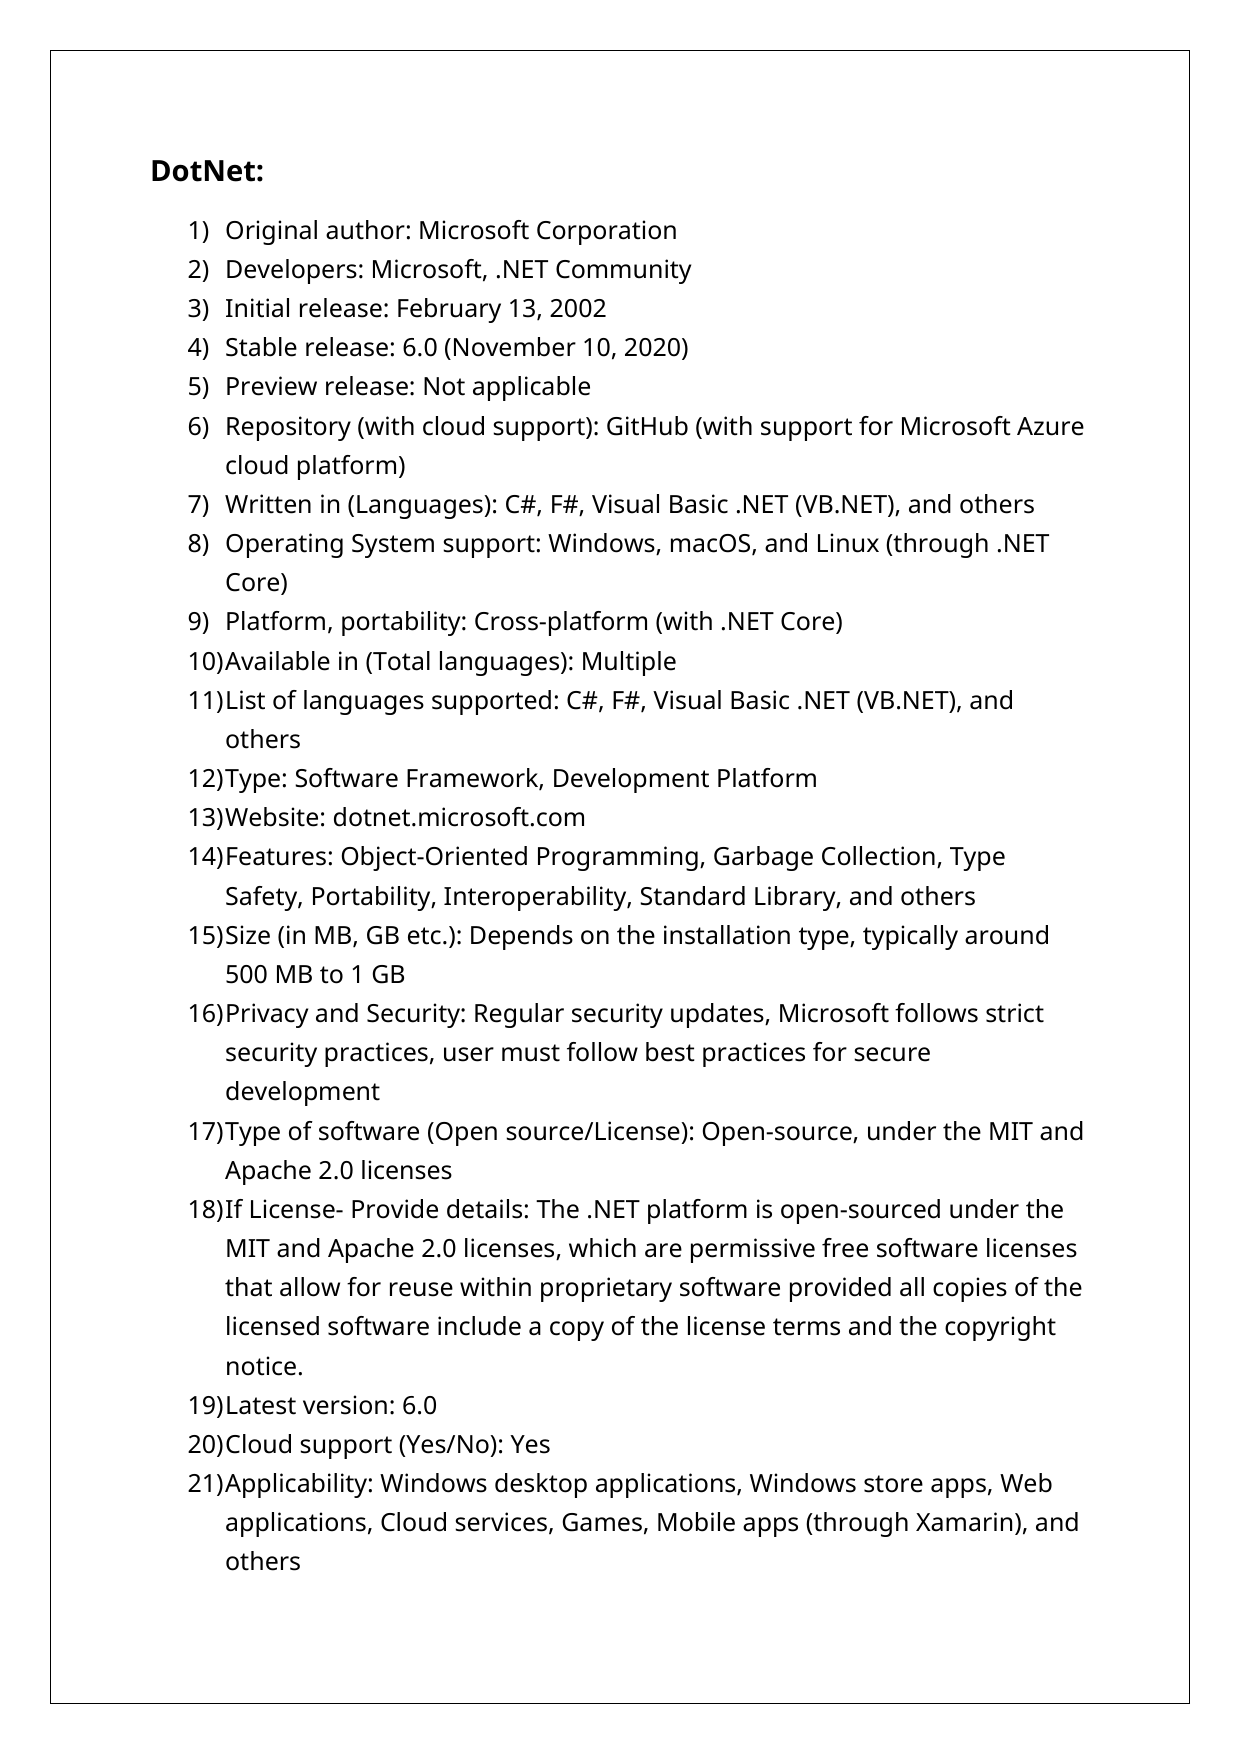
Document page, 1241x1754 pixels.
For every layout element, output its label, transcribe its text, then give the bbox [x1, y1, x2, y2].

list Written in (Languages): C#, F#, Visual Basic .NET (VB.NET), and others [187, 486, 1090, 521]
list Initial release: February 13, 2002 [187, 291, 1090, 325]
list Website: dotnet.microsoft.com [187, 800, 1090, 834]
list Preview release: Not applicable [187, 369, 1090, 403]
list Type: Software Framework, Development Platform [187, 761, 1090, 795]
list Repository (with cloud support): GitHub (with support for Microsoft Azure cloud platform) [187, 408, 1090, 481]
list Type of software (Open source/License): Open-source, under the MIT and Apache 2.0 licenses [187, 1113, 1090, 1186]
list Cloud support (Yes/No): Yes [187, 1426, 1090, 1461]
list If License- Provide details: The .NET platform is open-sourced under the MIT and Apache 2.0 licenses, which are permissive free software licenses that allow for reuse within proprietary software provided all copies of the licensed software include a copy of the license terms and the copyright notice. [187, 1191, 1090, 1382]
list Size (in MB, GB etc.): Depends on the installation type, typically around 500 MB to 1 GB [187, 917, 1090, 991]
list Available in (Total languages): Multiple [187, 643, 1090, 677]
list List of languages supported: C#, F#, Visual Basic .NET (VB.NET), and others [187, 682, 1090, 756]
list Applicability: Windows desktop applications, Windows store apps, Web applications, Cloud services, Games, Mobile apps (through Xamarin), and others [187, 1466, 1090, 1578]
list Developers: Microsoft, .NET Community [187, 251, 1090, 286]
list Operating System support: Windows, macOS, and Linux (through .NET Core) [187, 526, 1090, 599]
list Latest version: 6.0 [187, 1387, 1090, 1421]
list Features: Object-Oriented Programming, Garbage Collection, Type Safety, Portability, Interoperability, Standard Library, and others [187, 839, 1090, 912]
text DotNet: [150, 150, 1090, 190]
list Stable release: 6.0 (November 10, 2020) [187, 330, 1090, 364]
list Privacy and Security: Regular security updates, Microsoft follows strict security practices, user must follow best practices for secure development [187, 996, 1090, 1108]
list Platform, portability: Cross-platform (with .NET Core) [187, 604, 1090, 638]
list Original author: Microsoft Corporation [187, 212, 1090, 246]
